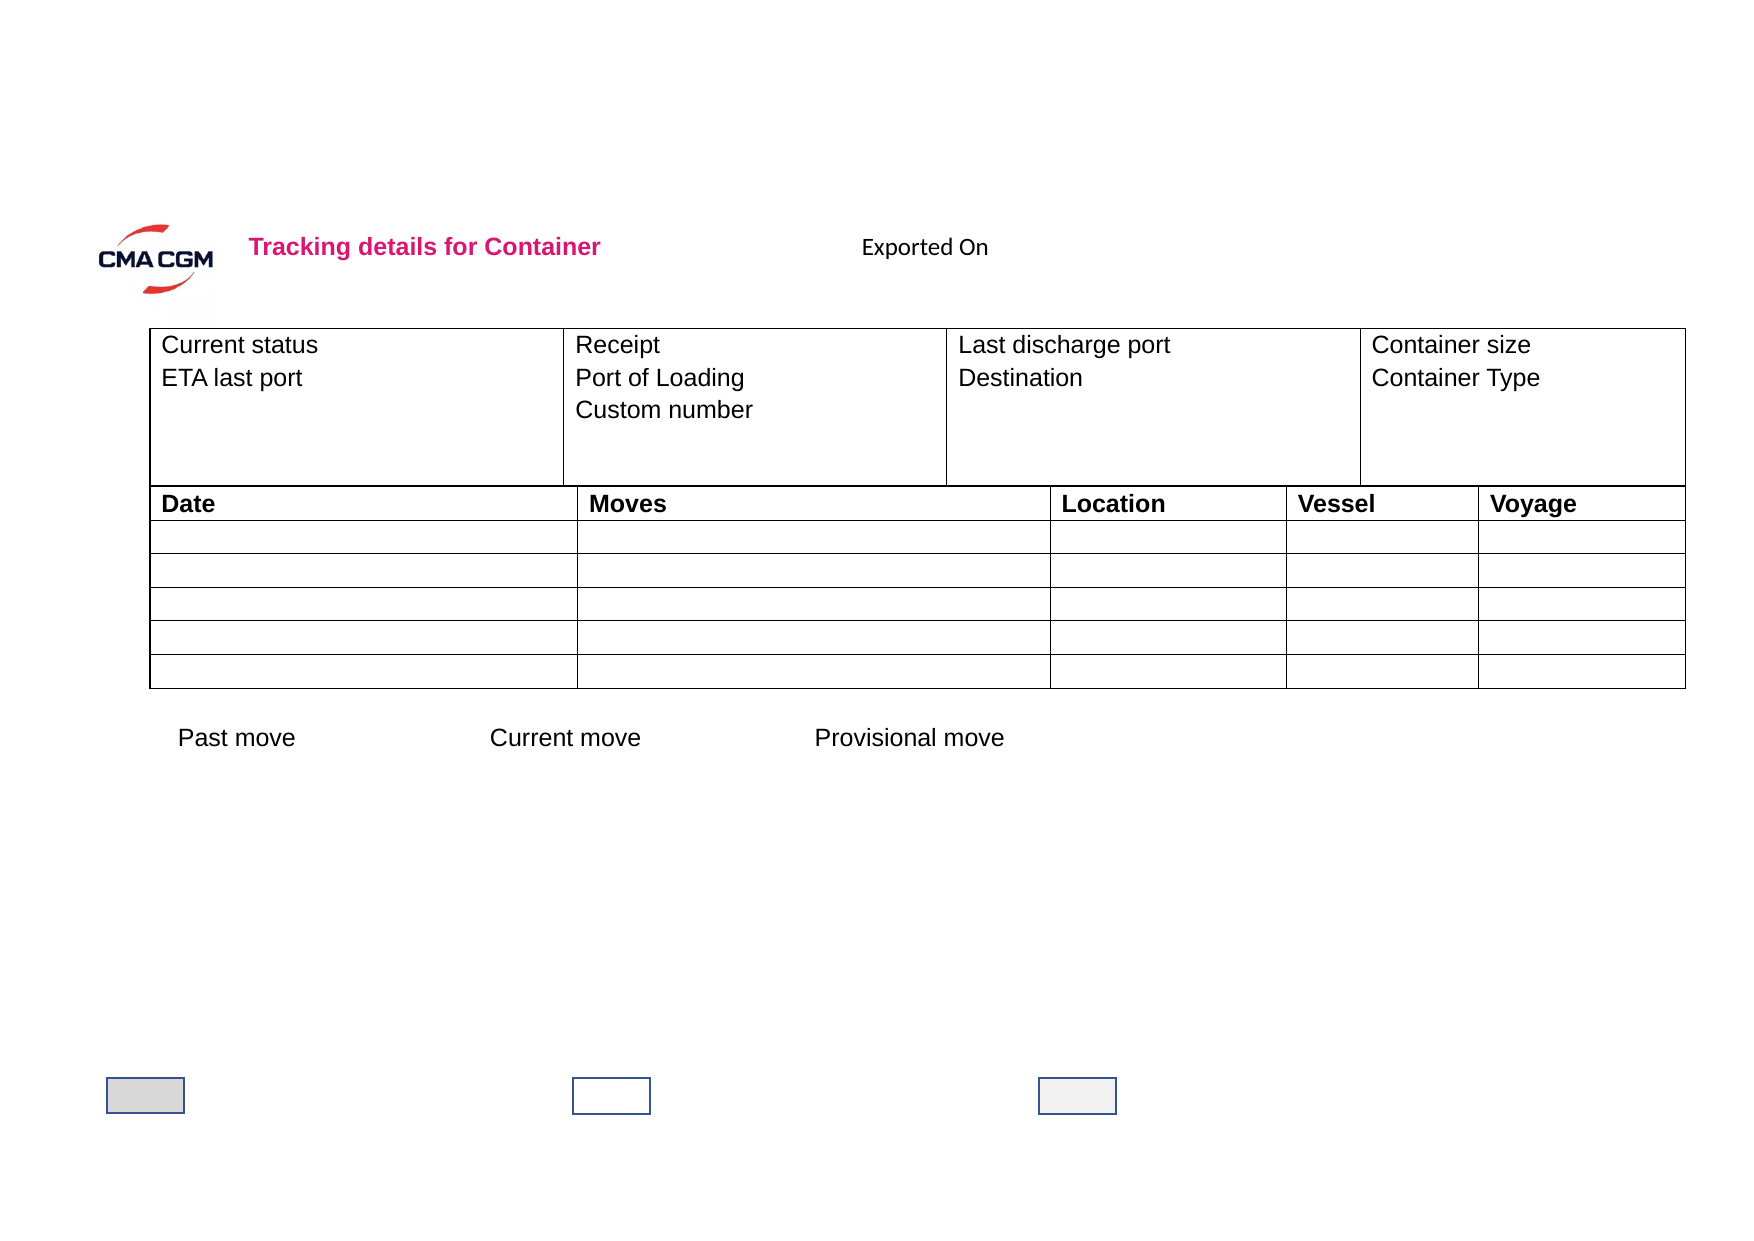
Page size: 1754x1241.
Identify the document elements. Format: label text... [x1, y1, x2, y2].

table_cell [1287, 554, 1478, 587]
table_cell [151, 554, 577, 587]
table_cell [1479, 621, 1685, 654]
table_header Container size Container Type [1361, 329, 1685, 485]
table_cell [151, 655, 577, 687]
table_cell [1479, 521, 1685, 553]
table_header Last discharge port Destination [947, 329, 1360, 485]
table_cell [578, 655, 1050, 687]
table_header Date [151, 487, 577, 520]
table_cell [1287, 621, 1478, 654]
table_cell [1479, 554, 1685, 587]
table_cell [1287, 655, 1478, 687]
table_cell [1479, 588, 1685, 620]
table_cell [1287, 588, 1478, 620]
table_cell [1051, 554, 1286, 587]
table_cell [1051, 621, 1286, 654]
table_cell [151, 588, 577, 620]
table_header Location [1051, 487, 1286, 520]
table_header Moves [578, 487, 1050, 520]
picture [91, 198, 219, 327]
table_header Vessel [1287, 487, 1478, 520]
table_cell [1051, 588, 1286, 620]
table_cell [578, 521, 1050, 553]
table_cell [1051, 655, 1286, 687]
table_header Current status ETA last port [151, 329, 563, 485]
table_cell [1479, 655, 1685, 687]
table_cell [1051, 521, 1286, 553]
table_header Voyage [1479, 487, 1685, 520]
text Tracking details for Container Exported On [219, 230, 1604, 263]
table_cell [151, 521, 577, 553]
table_cell [151, 621, 577, 654]
table_header Receipt Port of Loading Custom number [564, 329, 946, 485]
table_cell [578, 554, 1050, 587]
table_cell [1287, 521, 1478, 553]
text Past move Current move Provisional move [150, 721, 1604, 753]
table_cell [578, 588, 1050, 620]
table_cell [578, 621, 1050, 654]
